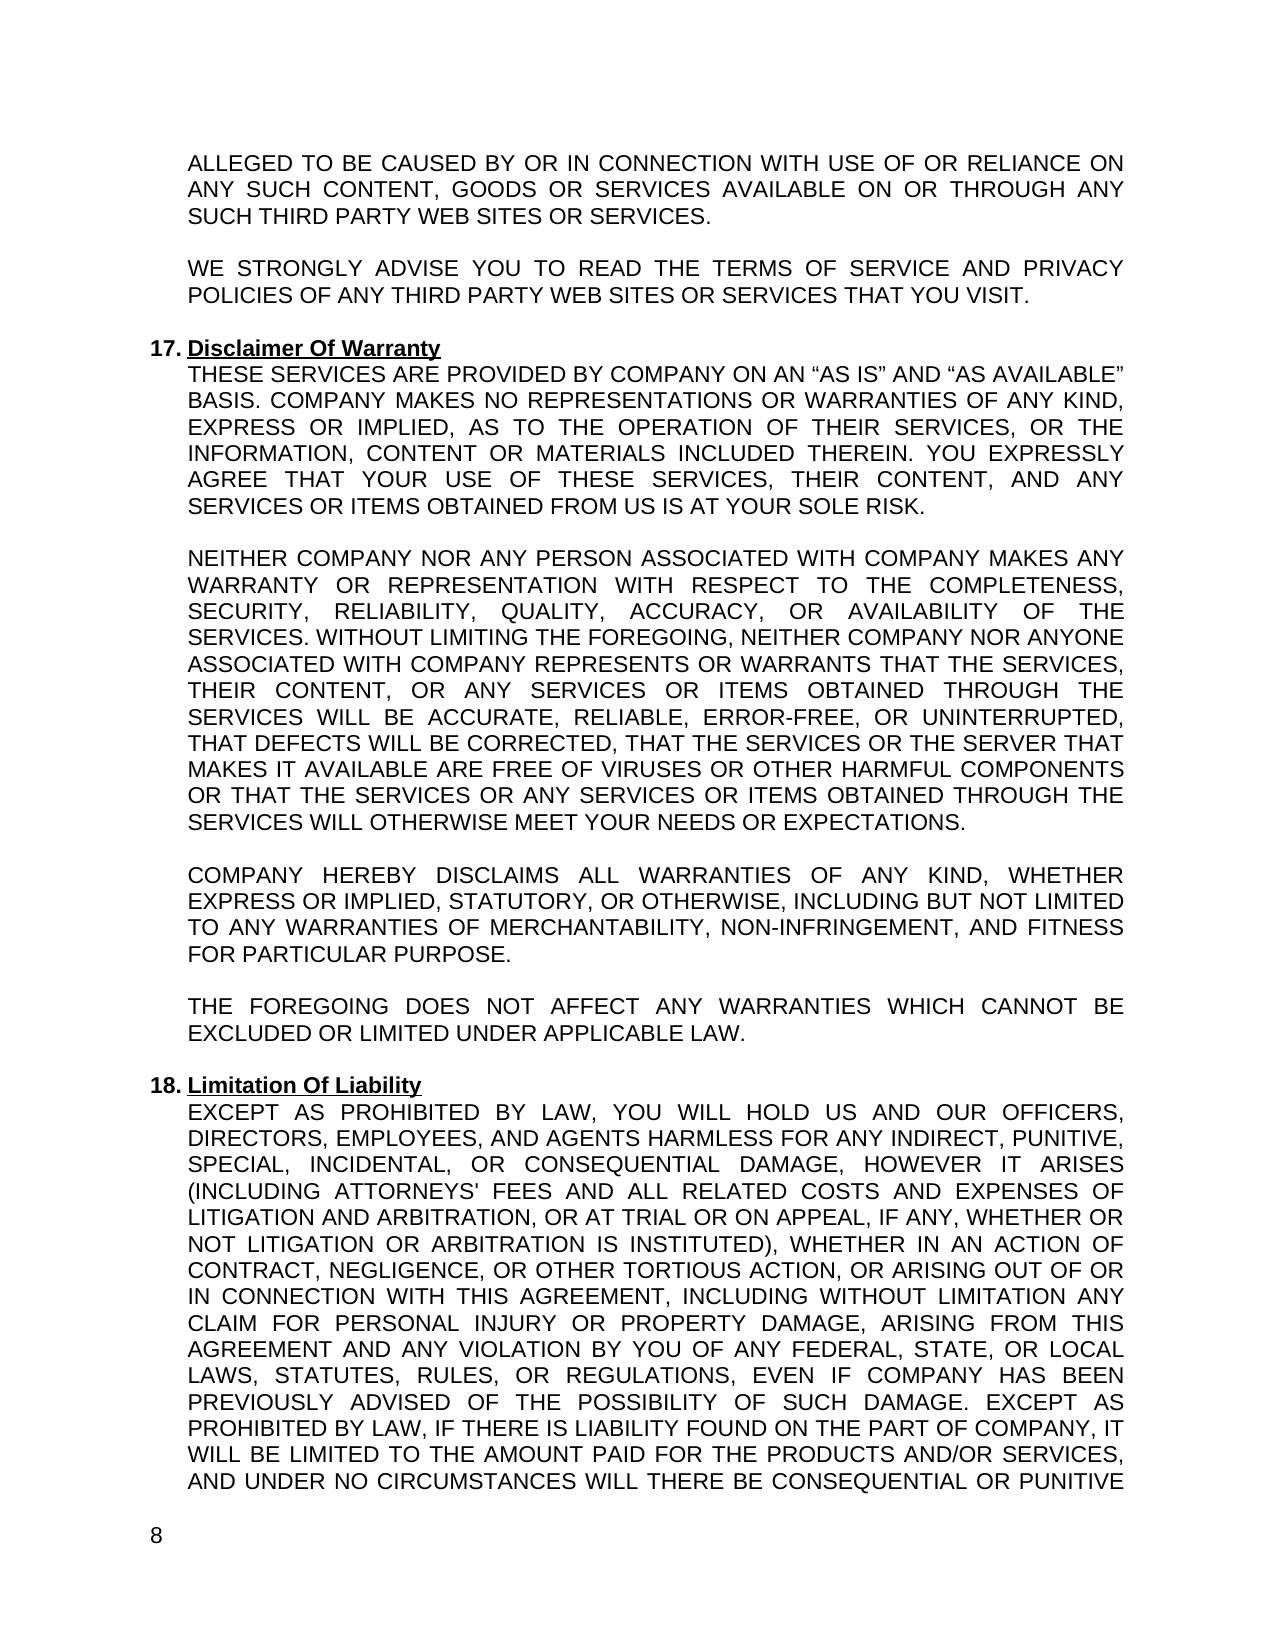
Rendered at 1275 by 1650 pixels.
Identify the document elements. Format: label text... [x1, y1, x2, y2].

text COMPANY HEREBY DISCLAIMS ALL WARRANTIES OF ANY KIND, WHETHER EXPRESS OR IMPLIED, STATUTORY, OR OTHERWISE, INCLUDING BUT NOT LIMITED TO ANY WARRANTIES OF MERCHANTABILITY, NON-INFRINGEMENT, AND FITNESS FOR PARTICULAR PURPOSE. [187, 862, 1125, 967]
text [187, 1099, 1125, 1494]
text THE FOREGOING DOES NOT AFFECT ANY WARRANTIES WHICH CANNOT BE EXCLUDED OR LIMITED UNDER APPLICABLE LAW. [187, 993, 1125, 1046]
text WE STRONGLY ADVISE YOU TO READ THE TERMS OF SERVICE AND PRIVACY POLICIES OF ANY THIRD PARTY WEB SITES OR SERVICES THAT YOU VISIT. [187, 255, 1125, 308]
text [187, 150, 1125, 229]
text NEITHER COMPANY NOR ANY PERSON ASSOCIATED WITH COMPANY MAKES ANY WARRANTY OR REPRESENTATION WITH RESPECT TO THE COMPLETENESS, SECURITY, RELIABILITY, QUALITY, ACCURACY, OR AVAILABILITY OF THE SERVICES. WITHOUT LIMITING THE FOREGOING, NEITHER COMPANY NOR ANYONE ASSOCIATED WITH COMPANY REPRESENTS OR WARRANTS THAT THE SERVICES, THEIR CONTENT, OR ANY SERVICES OR ITEMS OBTAINED THROUGH THE SERVICES WILL BE ACCURATE, RELIABLE, ERROR-FREE, OR UNINTERRUPTED, THAT DEFECTS WILL BE CORRECTED, THAT THE SERVICES OR THE SERVER THAT MAKES IT AVAILABLE ARE FREE OF VIRUSES OR OTHER HARMFUL COMPONENTS OR THAT THE SERVICES OR ANY SERVICES OR ITEMS OBTAINED THROUGH THE SERVICES WILL OTHERWISE MEET YOUR NEEDS OR EXPECTATIONS. [187, 545, 1125, 835]
text THESE SERVICES ARE PROVIDED BY COMPANY ON AN “AS IS” AND “AS AVAILABLE” BASIS. COMPANY MAKES NO REPRESENTATIONS OR WARRANTIES OF ANY KIND, EXPRESS OR IMPLIED, AS TO THE OPERATION OF THEIR SERVICES, OR THE INFORMATION, CONTENT OR MATERIALS INCLUDED THEREIN. YOU EXPRESSLY AGREE THAT YOUR USE OF THESE SERVICES, THEIR CONTENT, AND ANY SERVICES OR ITEMS OBTAINED FROM US IS AT YOUR SOLE RISK. [187, 361, 1125, 519]
list Limitation Of Liability [150, 1072, 1125, 1099]
list Disclaimer Of Warranty [150, 334, 1125, 361]
